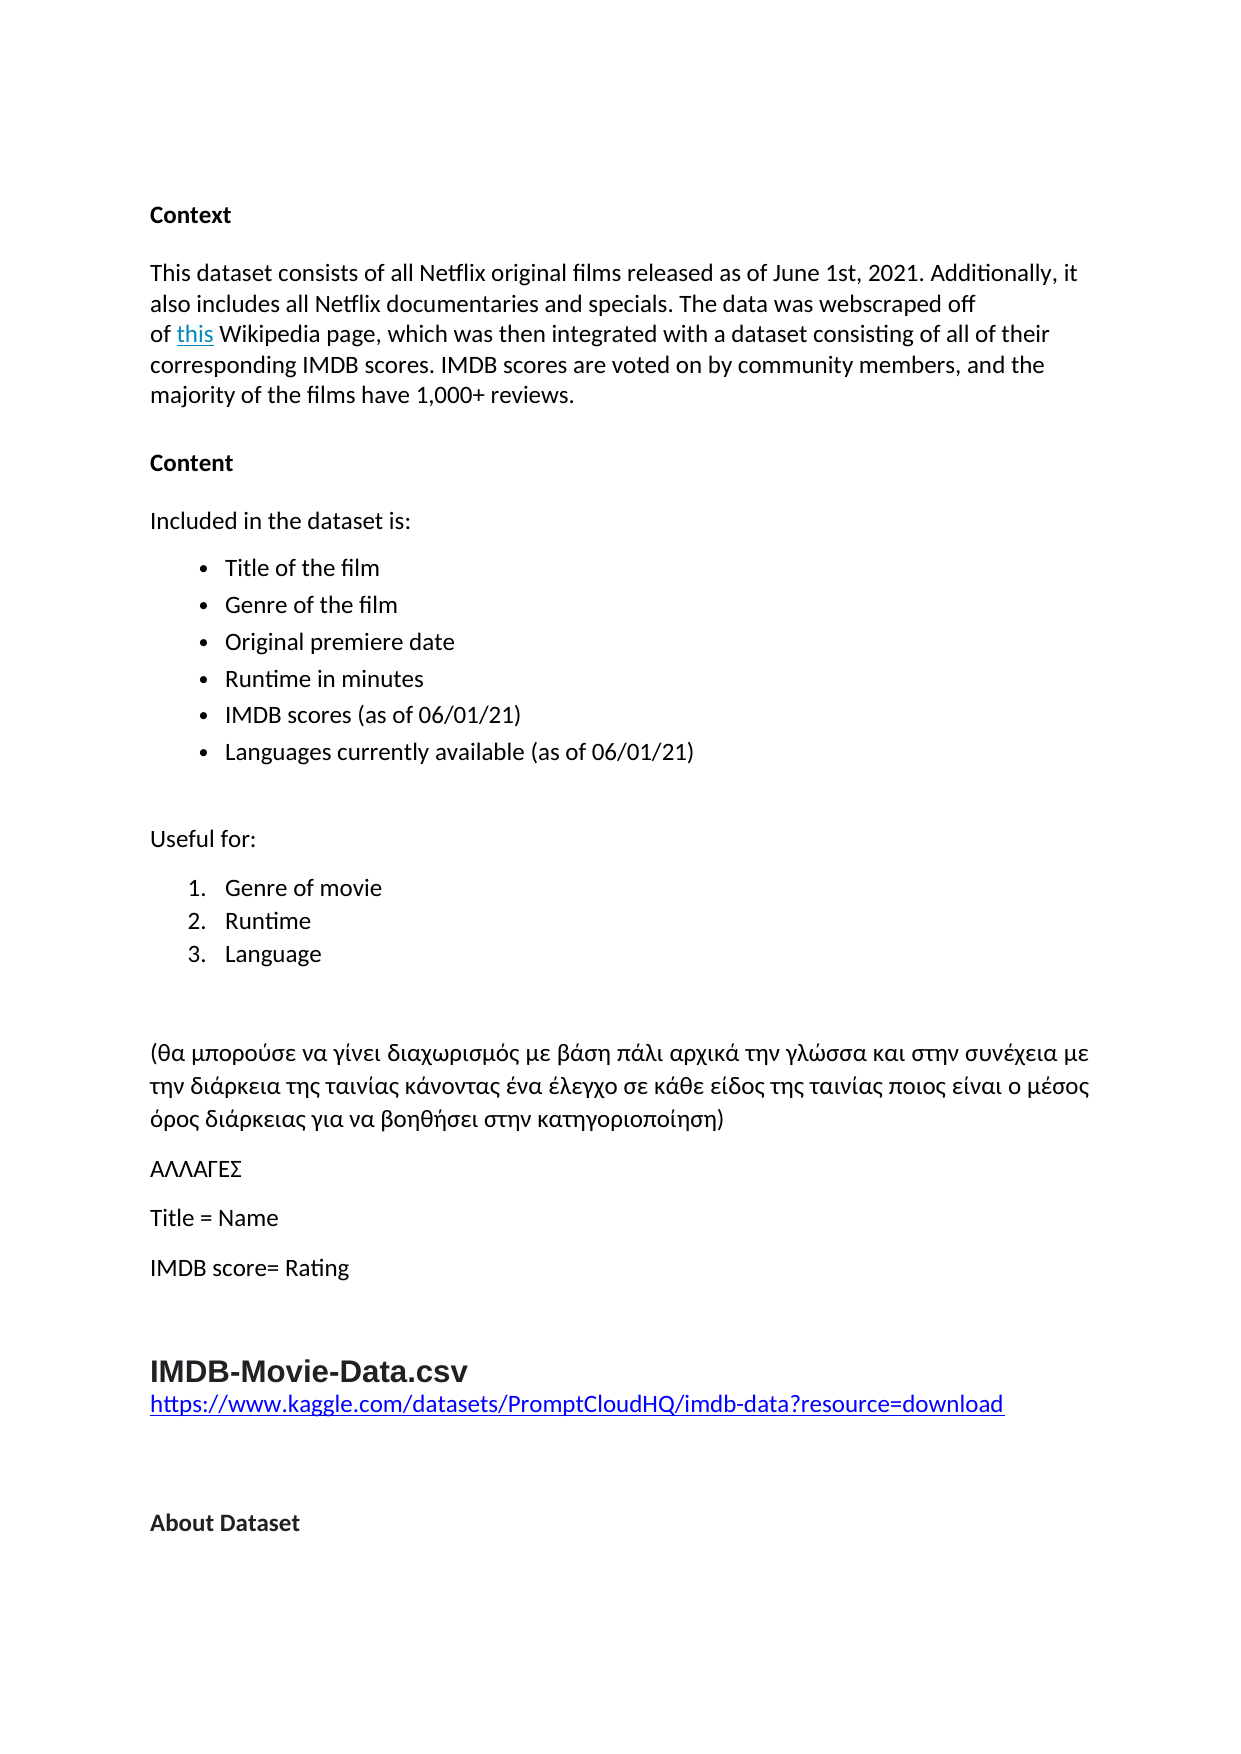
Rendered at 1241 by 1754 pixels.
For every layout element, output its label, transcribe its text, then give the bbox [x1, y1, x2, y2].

text ΑΛΛΑΓΕΣ [150, 1153, 1090, 1183]
list Runtime in minutes [200, 663, 1090, 693]
text (θα μπορούσε να γίνει διαχωρισμός με βάση πάλι αρχικά την γλώσσα και στην συνέχεια με την διάρκεια της ταινίας κάνοντας ένα έλεγχο σε κάθε είδος της ταινίας ποιος είναι ο μέσος όρος διάρκειας για να βοηθήσει στην κατηγοριοποίηση) [150, 1037, 1090, 1134]
list Genre of the film [200, 589, 1090, 620]
list Language [187, 938, 1090, 969]
text Included in the dataset is: [150, 506, 1090, 536]
subtitle Content [150, 448, 1090, 478]
text Title = Name [150, 1202, 1090, 1233]
text IMDB score= Rating [150, 1252, 1090, 1282]
list Original premiere date [200, 626, 1090, 657]
list IMDB scores (as of 06/01/21) [200, 699, 1090, 730]
subtitle IMDB-Movie-Data.csv [150, 1351, 1090, 1388]
text https://www.kaggle.com/datasets/PromptCloudHQ/imdb-data?resource=download [150, 1388, 1090, 1419]
list Title of the film [200, 552, 1090, 583]
list Languages currently available (as of 06/01/21) [200, 736, 1090, 767]
list Genre of movie [187, 872, 1090, 903]
text Useful for: [150, 823, 1090, 853]
subtitle Context [150, 199, 1090, 230]
text This dataset consists of all Netflix original films released as of June 1st, 2021. Additionally, it also includes all Netflix documentaries and specials. The data was webscraped off of this Wikipedia page, which was then integrated with a dataset consisting of all of their corresponding IMDB scores. IMDB scores are voted on by community members, and the majority of the films have 1,000+ reviews. [150, 257, 1090, 410]
list Runtime [187, 905, 1090, 936]
subtitle About Dataset [150, 1488, 1090, 1538]
